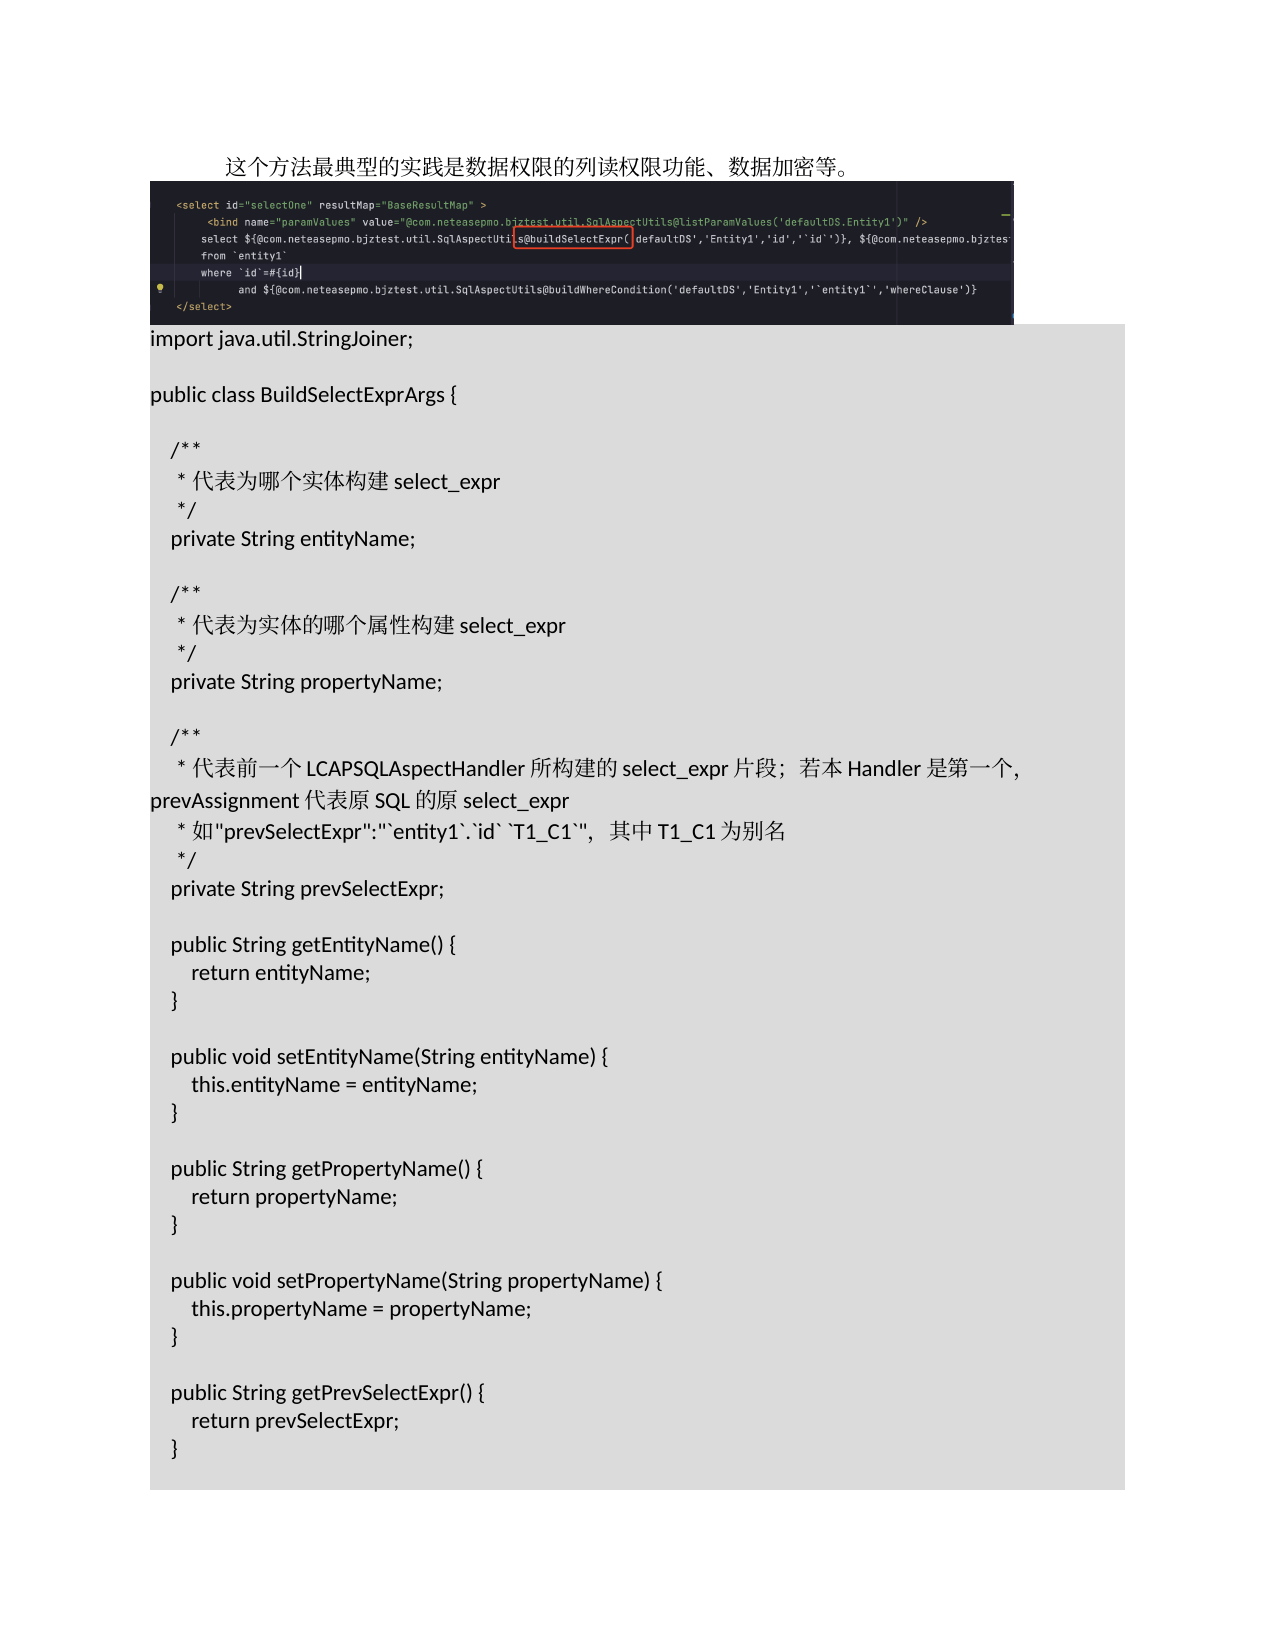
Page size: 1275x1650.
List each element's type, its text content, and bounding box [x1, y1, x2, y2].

text public String getEntityName() { [150, 930, 1125, 958]
text /** [150, 723, 1125, 751]
text /** [150, 436, 1125, 464]
text private String prevSelectExpr; [150, 874, 1125, 902]
text return entityName; [150, 958, 1125, 986]
text return prevSelectExpr; [150, 1406, 1125, 1434]
text */ [150, 496, 1125, 524]
text * 代表为哪个实体构建select_expr [150, 464, 1125, 496]
text * 代表前一个LCAPSQLAspectHandler所构建的select_expr片段；若本Handler是第一个，prevAssignment代表原SQL的原select_expr [150, 751, 1125, 814]
text } [150, 986, 1125, 1014]
text public class BuildSelectExprArgs { [150, 380, 1125, 408]
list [187, 150, 1125, 181]
text } [150, 1210, 1125, 1238]
text public void setEntityName(String entityName) { [150, 1042, 1125, 1070]
text private String propertyName; [150, 667, 1125, 695]
text } [150, 1322, 1125, 1350]
text * 代表为实体的哪个属性构建select_expr [150, 608, 1125, 639]
text this.entityName = entityName; [150, 1070, 1125, 1098]
text return propertyName; [150, 1182, 1125, 1210]
text public String getPrevSelectExpr() { [150, 1378, 1125, 1406]
text * 如"prevSelectExpr":"`entity1`.`id` `T1_C1`"，其中T1_C1为别名 [150, 814, 1125, 846]
text */ [150, 846, 1125, 874]
picture [150, 181, 1014, 325]
text public void setPropertyName(String propertyName) { [150, 1266, 1125, 1294]
text } [150, 1098, 1125, 1126]
text } [150, 1434, 1125, 1462]
text /** [150, 580, 1125, 608]
text this.propertyName = propertyName; [150, 1294, 1125, 1322]
text public String getPropertyName() { [150, 1154, 1125, 1182]
text */ [150, 639, 1125, 667]
text import java.util.StringJoiner; [150, 324, 1125, 352]
text private String entityName; [150, 524, 1125, 552]
